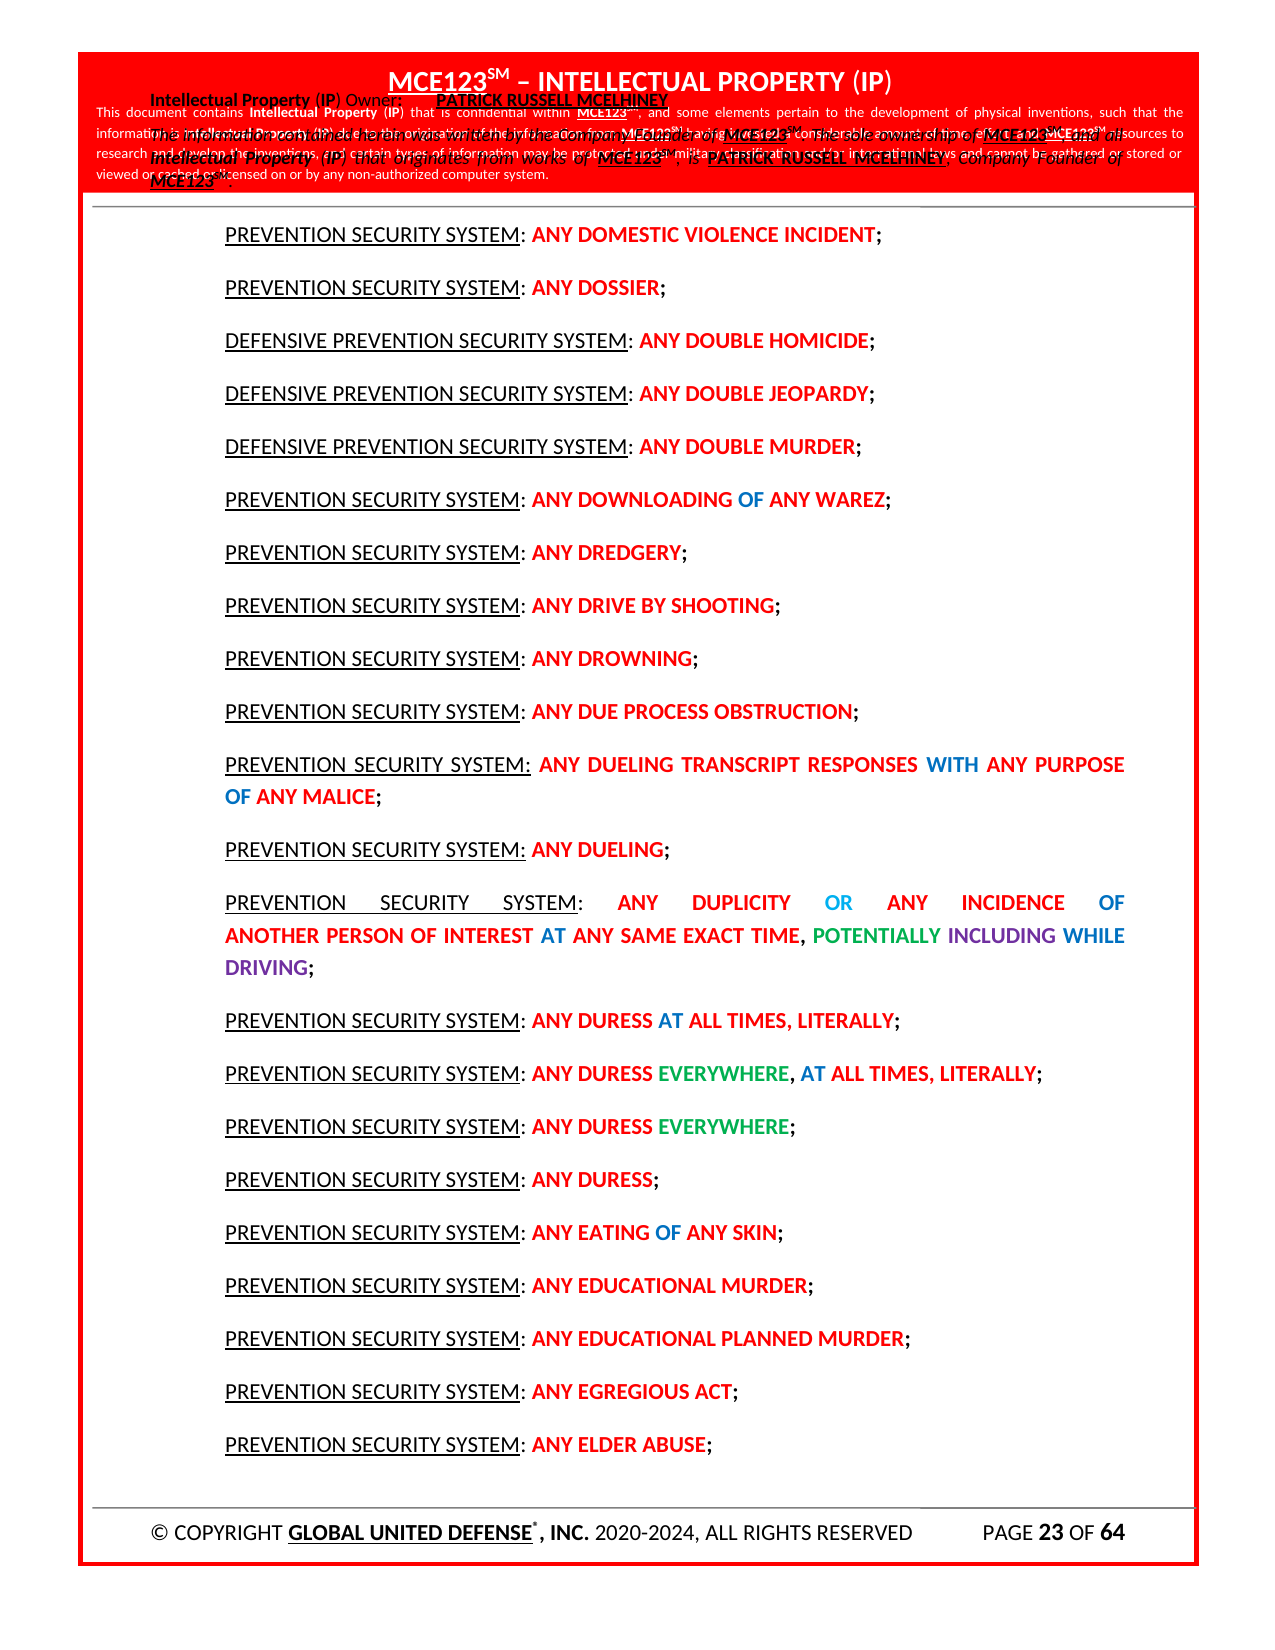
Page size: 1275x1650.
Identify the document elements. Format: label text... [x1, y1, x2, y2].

text PREVENTION SECURITY SYSTEM: ANY DRIVE BY SHOOTING; [225, 591, 1125, 619]
text PREVENTION SECURITY SYSTEM: ANY DURESS EVERYWHERE; [225, 1112, 1125, 1140]
text PREVENTION SECURITY SYSTEM: ANY DOWNLOADING OF ANY WAREZ; [225, 485, 1125, 513]
text PREVENTION SECURITY SYSTEM: ANY DUELING; [225, 836, 1125, 863]
text PREVENTION SECURITY SYSTEM: ANY DURESS EVERYWHERE, AT ALL TIMES, LITERALLY; [225, 1059, 1125, 1087]
text DEFENSIVE PREVENTION SECURITY SYSTEM: ANY DOUBLE HOMICIDE; [225, 326, 1125, 354]
text PREVENTION SECURITY SYSTEM: ANY DUELING TRANSCRIPT RESPONSES WITH ANY PURPOSE OF ANY MALICE; [225, 750, 1125, 811]
text PREVENTION SECURITY SYSTEM: ANY DOMESTIC VIOLENCE INCIDENT; [225, 220, 1125, 248]
text PREVENTION SECURITY SYSTEM: ANY ELDER ABUSE; [225, 1430, 1125, 1458]
text DEFENSIVE PREVENTION SECURITY SYSTEM: ANY DOUBLE MURDER; [225, 432, 1125, 460]
text PREVENTION SECURITY SYSTEM: ANY EDUCATIONAL MURDER; [225, 1271, 1125, 1299]
text PREVENTION SECURITY SYSTEM: ANY DROWNING; [225, 644, 1125, 672]
text PREVENTION SECURITY SYSTEM: ANY DUE PROCESS OBSTRUCTION; [225, 697, 1125, 725]
text PREVENTION SECURITY SYSTEM: ANY DOSSIER; [225, 273, 1125, 301]
text PREVENTION SECURITY SYSTEM: ANY DURESS; [225, 1165, 1125, 1193]
text PREVENTION SECURITY SYSTEM: ANY DREDGERY; [225, 538, 1125, 566]
text PREVENTION SECURITY SYSTEM: ANY DUPLICITY OR ANY INCIDENCE OF ANOTHER PERSON OF INTEREST AT ANY SAME EXACT TIME, POTENTIALLY INCLUDING WHILE DRIVING; [225, 888, 1125, 981]
text PREVENTION SECURITY SYSTEM: ANY EDUCATIONAL PLANNED MURDER; [225, 1324, 1125, 1352]
text PREVENTION SECURITY SYSTEM: ANY EGREGIOUS ACT; [225, 1377, 1125, 1405]
text PREVENTION SECURITY SYSTEM: ANY DURESS AT ALL TIMES, LITERALLY; [225, 1006, 1125, 1034]
text DEFENSIVE PREVENTION SECURITY SYSTEM: ANY DOUBLE JEOPARDY; [225, 379, 1125, 407]
text PREVENTION SECURITY SYSTEM: ANY EATING OF ANY SKIN; [225, 1218, 1125, 1246]
